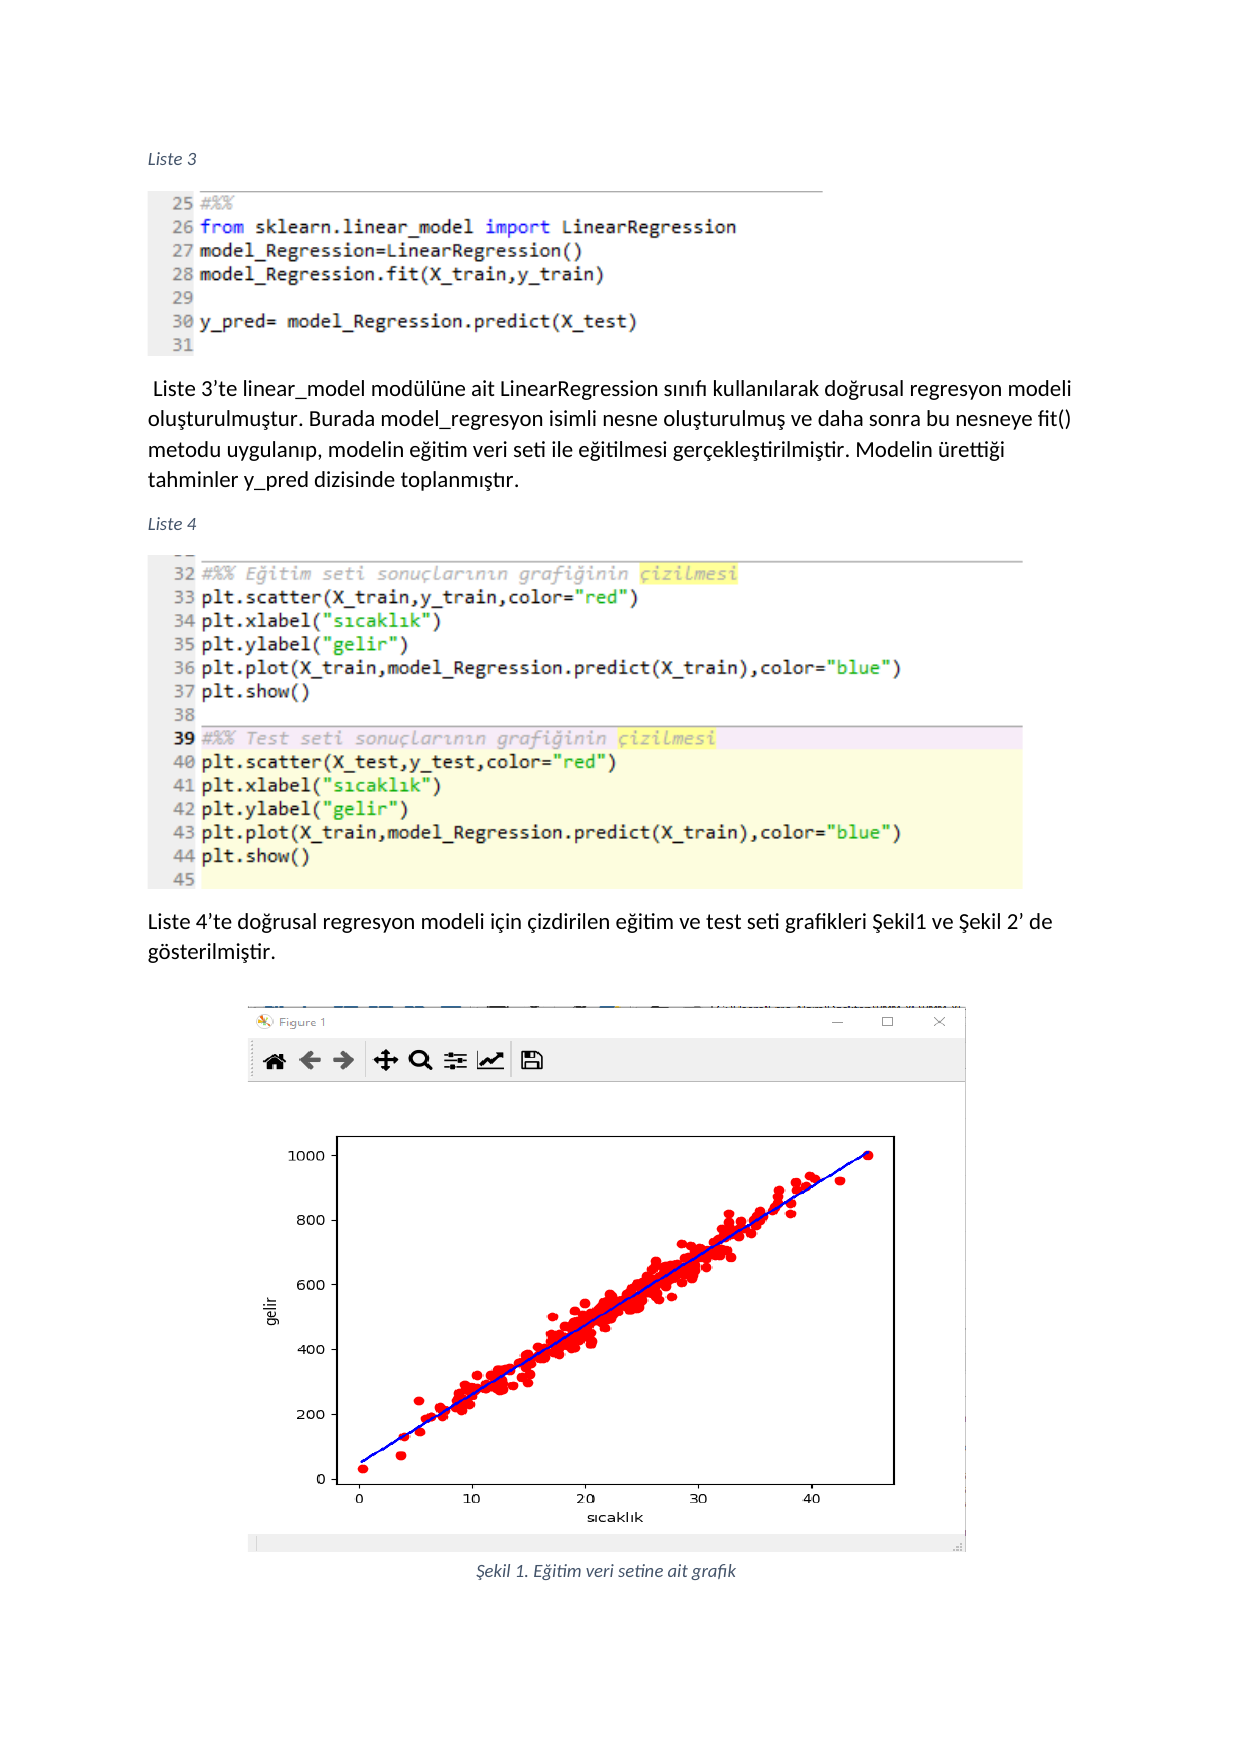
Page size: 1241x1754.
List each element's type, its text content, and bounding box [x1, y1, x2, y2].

text Liste 3’te linear_model modülüne ait LinearRegression sınıfı kullanılarak doğrusal regresyon modeli oluşturulmuştur. Burada model_regresyon isimli nesne oluşturulmuş ve daha sonra bu nesneye fit() metodu uygulanıp, modelin eğitim veri seti ile eğitilmesi gerçekleştirilmiştir. Modelin ürettiği tahminler y_pred dizisinde toplanmıştır. [148, 374, 1093, 493]
picture [147, 555, 1023, 889]
picture [147, 191, 823, 356]
picture [246, 1006, 965, 1551]
text Liste 3 [148, 148, 1093, 171]
text Liste 4 [148, 512, 1093, 535]
text Liste 4’te doğrusal regresyon modeli için çizdirilen eğitim ve test seti grafikleri Şekil1 ve Şekil 2’ de gösterilmiştir. [148, 907, 1093, 965]
